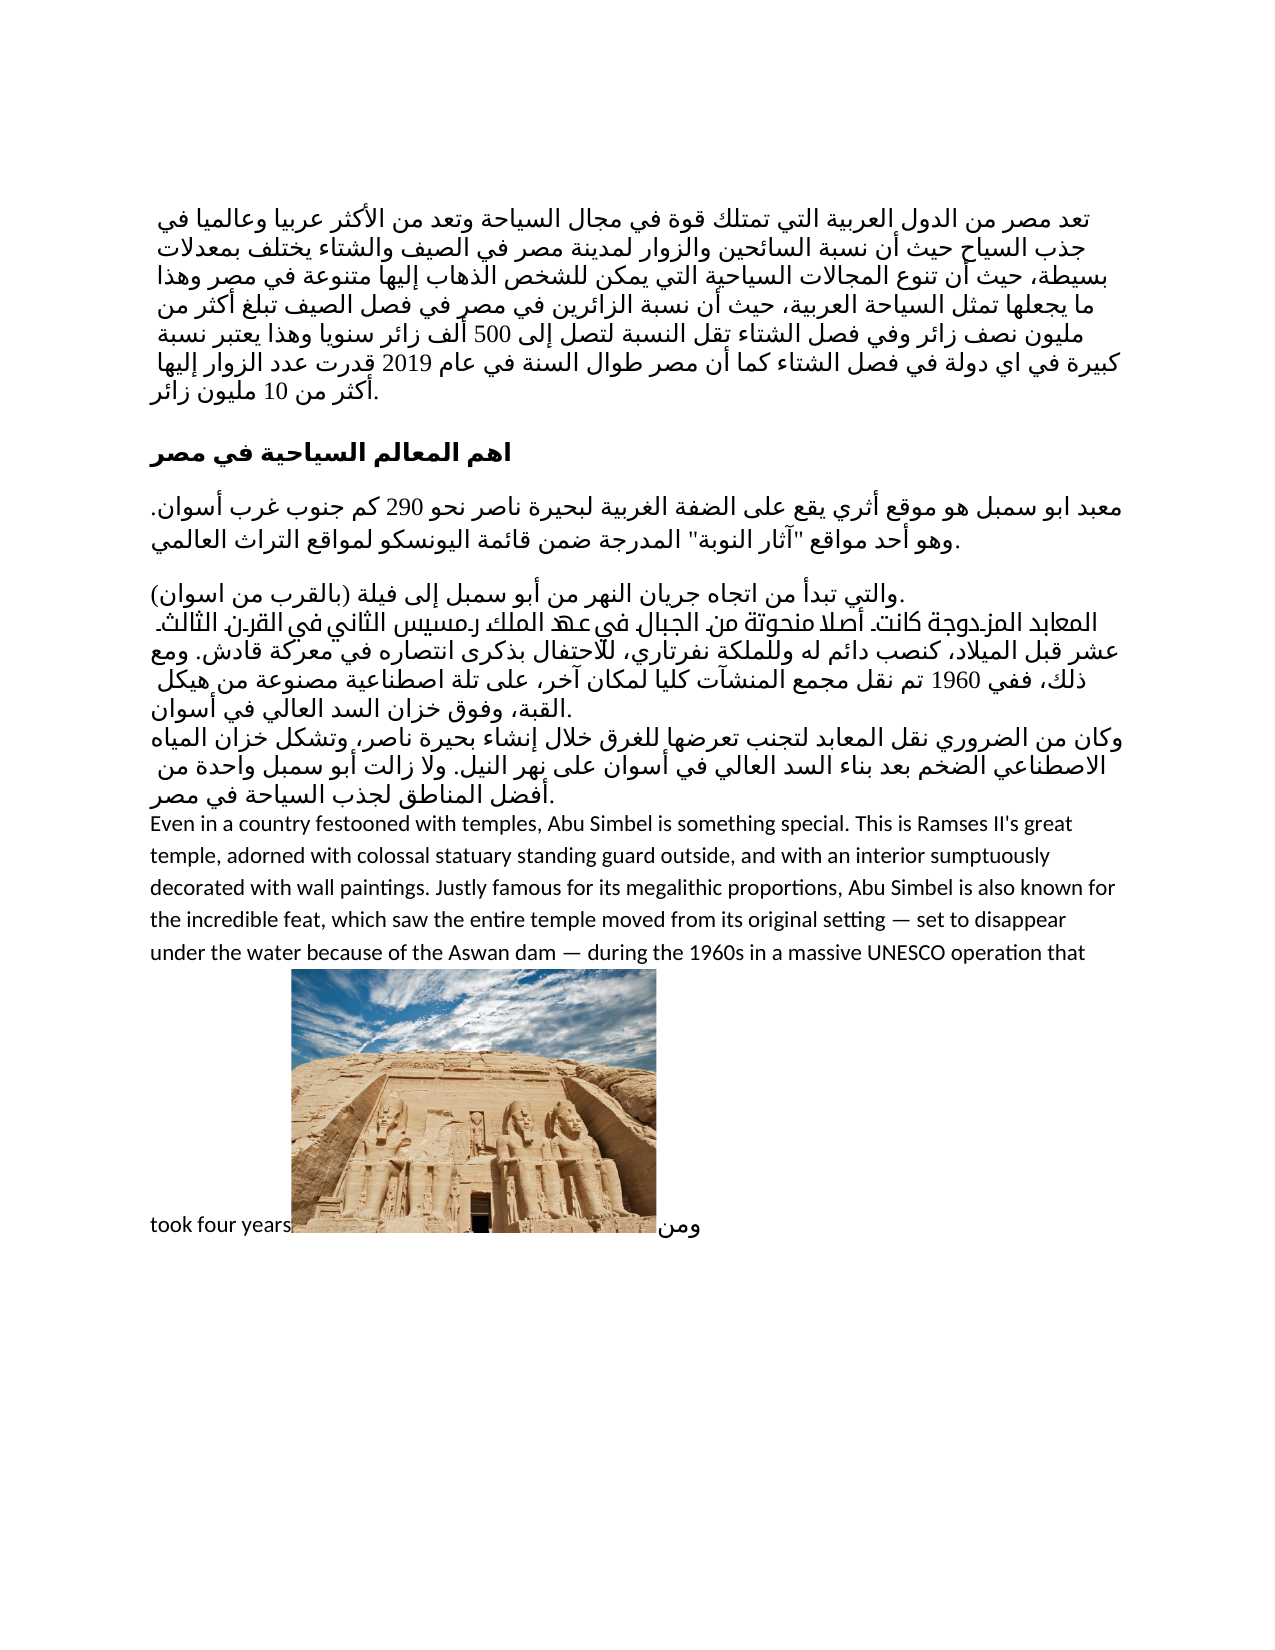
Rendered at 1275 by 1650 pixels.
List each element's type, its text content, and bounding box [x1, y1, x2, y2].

picture [291, 969, 657, 1233]
text وكان من الضروري نقل المعابد لتجنب تعرضها للغرق خلال إنشاء بحيرة ناصر، وتشكل خزان المياه الاصطناعي الضخم بعد بناء السد العالي في أسوان على نهر النيل. ولا زالت أبو سمبل واحدة من أفضل المناطق لجذب السياحة في مصر. [150, 723, 1125, 809]
text والتي تبدأ من اتجاه جريان النهر من أبو سمبل إلى فيلة (بالقرب من اسوان). [150, 579, 1125, 608]
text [150, 809, 1125, 1238]
text معبد ابو سمبل هو موقع أثري يقع على الضفة الغربية لبحيرة ناصر نحو 290 كم جنوب غرب أسوان. وهو أحد مواقع "آثار النوبة" المدرجة ضمن قائمة اليونسكو لمواقع التراث العالمي. [150, 492, 1125, 554]
text المعابد المزدوجة كانت أصلا منحوتة من الجبال في عهد الملك رمسيس الثاني في القرن الثالث عشر قبل الميلاد، كنصب دائم له وللملكة نفرتاري، للاحتفال بذكرى انتصاره في معركة قادش. ومع ذلك، ففي 1960 تم نقل مجمع المنشآت كليا لمكان آخر، على تلة اصطناعية مصنوعة من هيكل القبة، وفوق خزان السد العالي في أسوان. [150, 608, 1125, 723]
text تعد مصر من الدول العربية التي تمتلك قوة في مجال السياحة وتعد من الأكثر عربيا وعالميا في جذب السياح حيث أن نسبة السائحين والزوار لمدينة مصر في الصيف والشتاء يختلف بمعدلات بسيطة، حيث أن تنوع المجالات السياحية التي يمكن للشخص الذهاب إليها متنوعة في مصر وهذا ما يجعلها تمثل السياحة العربية، حيث أن نسبة الزائرين في مصر في فصل الصيف تبلغ أكثر من مليون نصف زائر وفي فصل الشتاء تقل النسبة لتصل إلى 500 ألف زائر سنويا وهذا يعتبر نسبة كبيرة في اي دولة في فصل الشتاء كما أن مصر طوال السنة في عام 2019 قدرت عدد الزوار إليها أكثر من 10 مليون زائر. [150, 204, 1125, 405]
text اهم المعالم السياحية في مصر [150, 405, 1125, 467]
